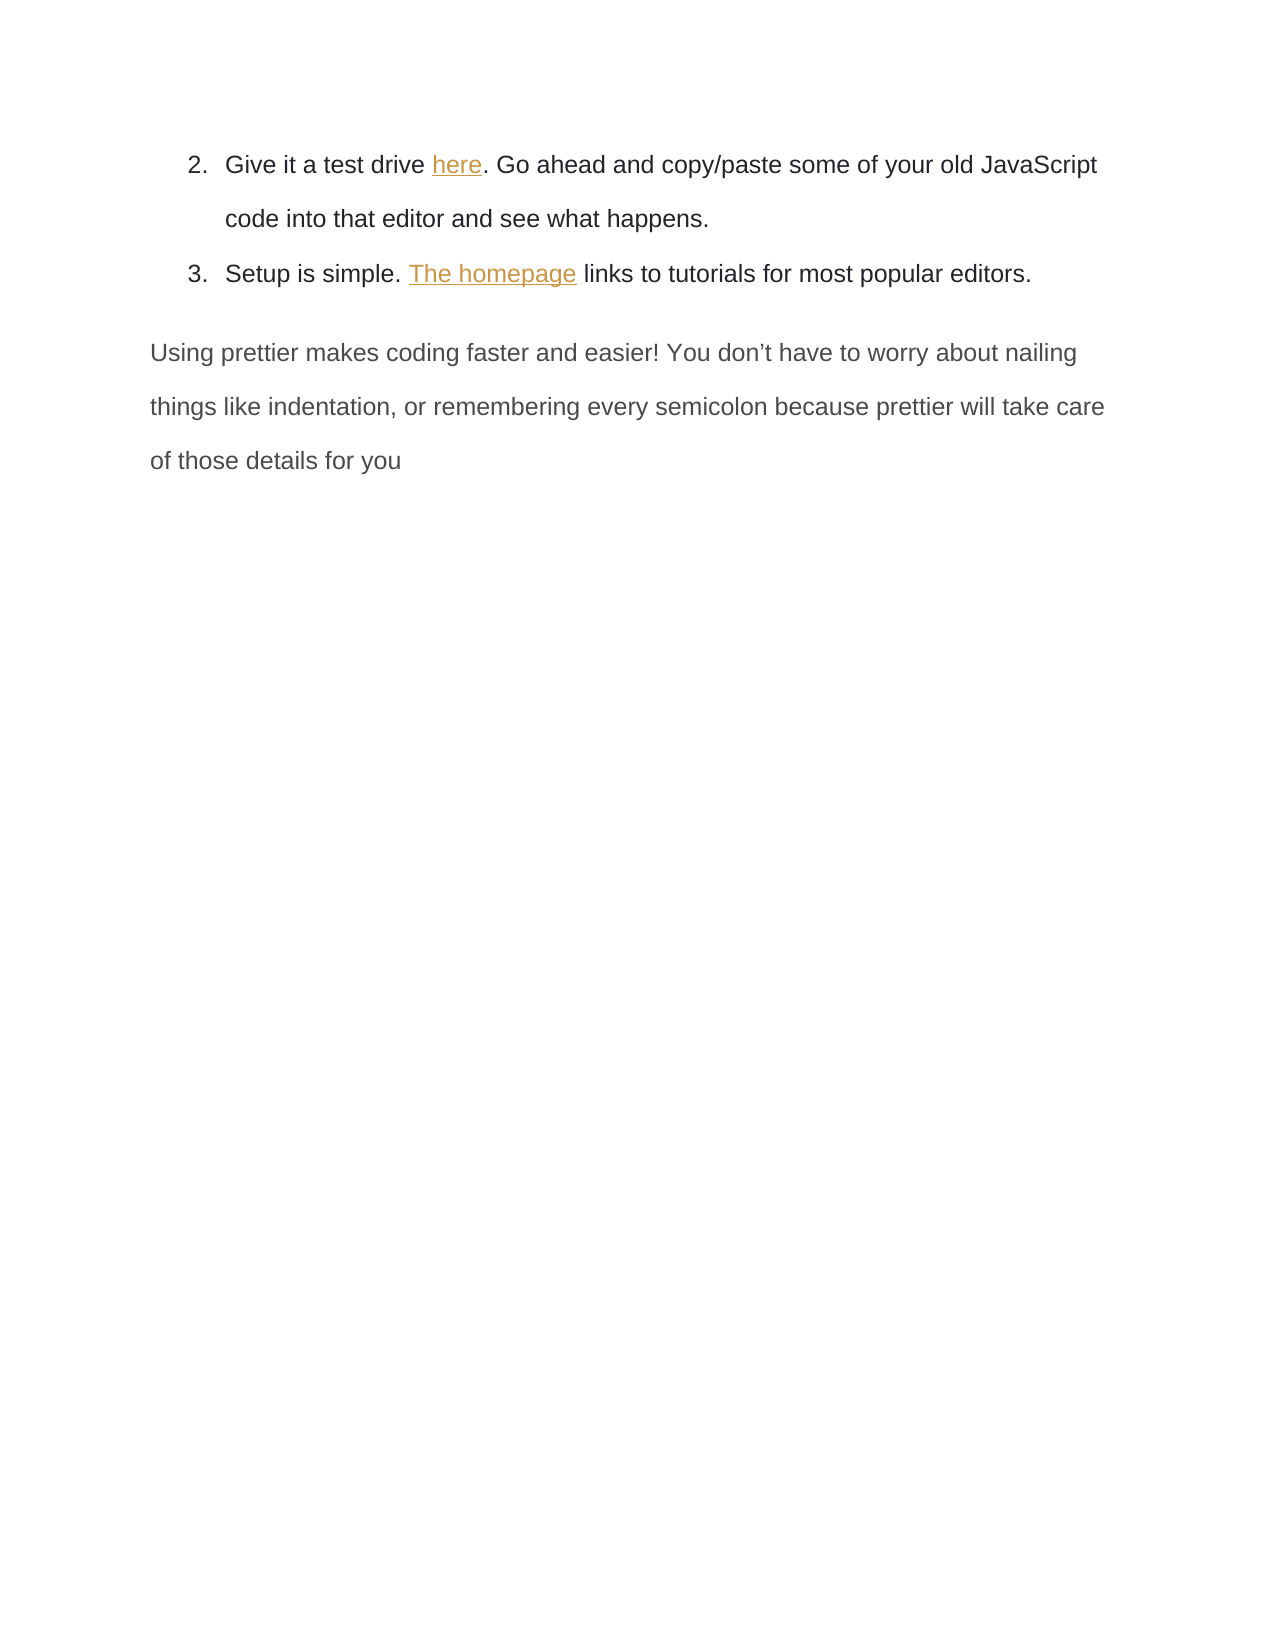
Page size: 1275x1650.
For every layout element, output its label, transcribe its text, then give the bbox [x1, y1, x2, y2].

list Give it a test drive here. Go ahead and copy/paste some of your old JavaScript code into that editor and see what happens. [187, 150, 1125, 233]
list Setup is simple. The homepage links to tutorials for most popular editors. [187, 258, 1125, 287]
text Using prettier makes coding faster and easier! You don’t have to worry about nailing things like indentation, or remembering every semicolon because prettier will take care of those details for you [150, 338, 1125, 475]
